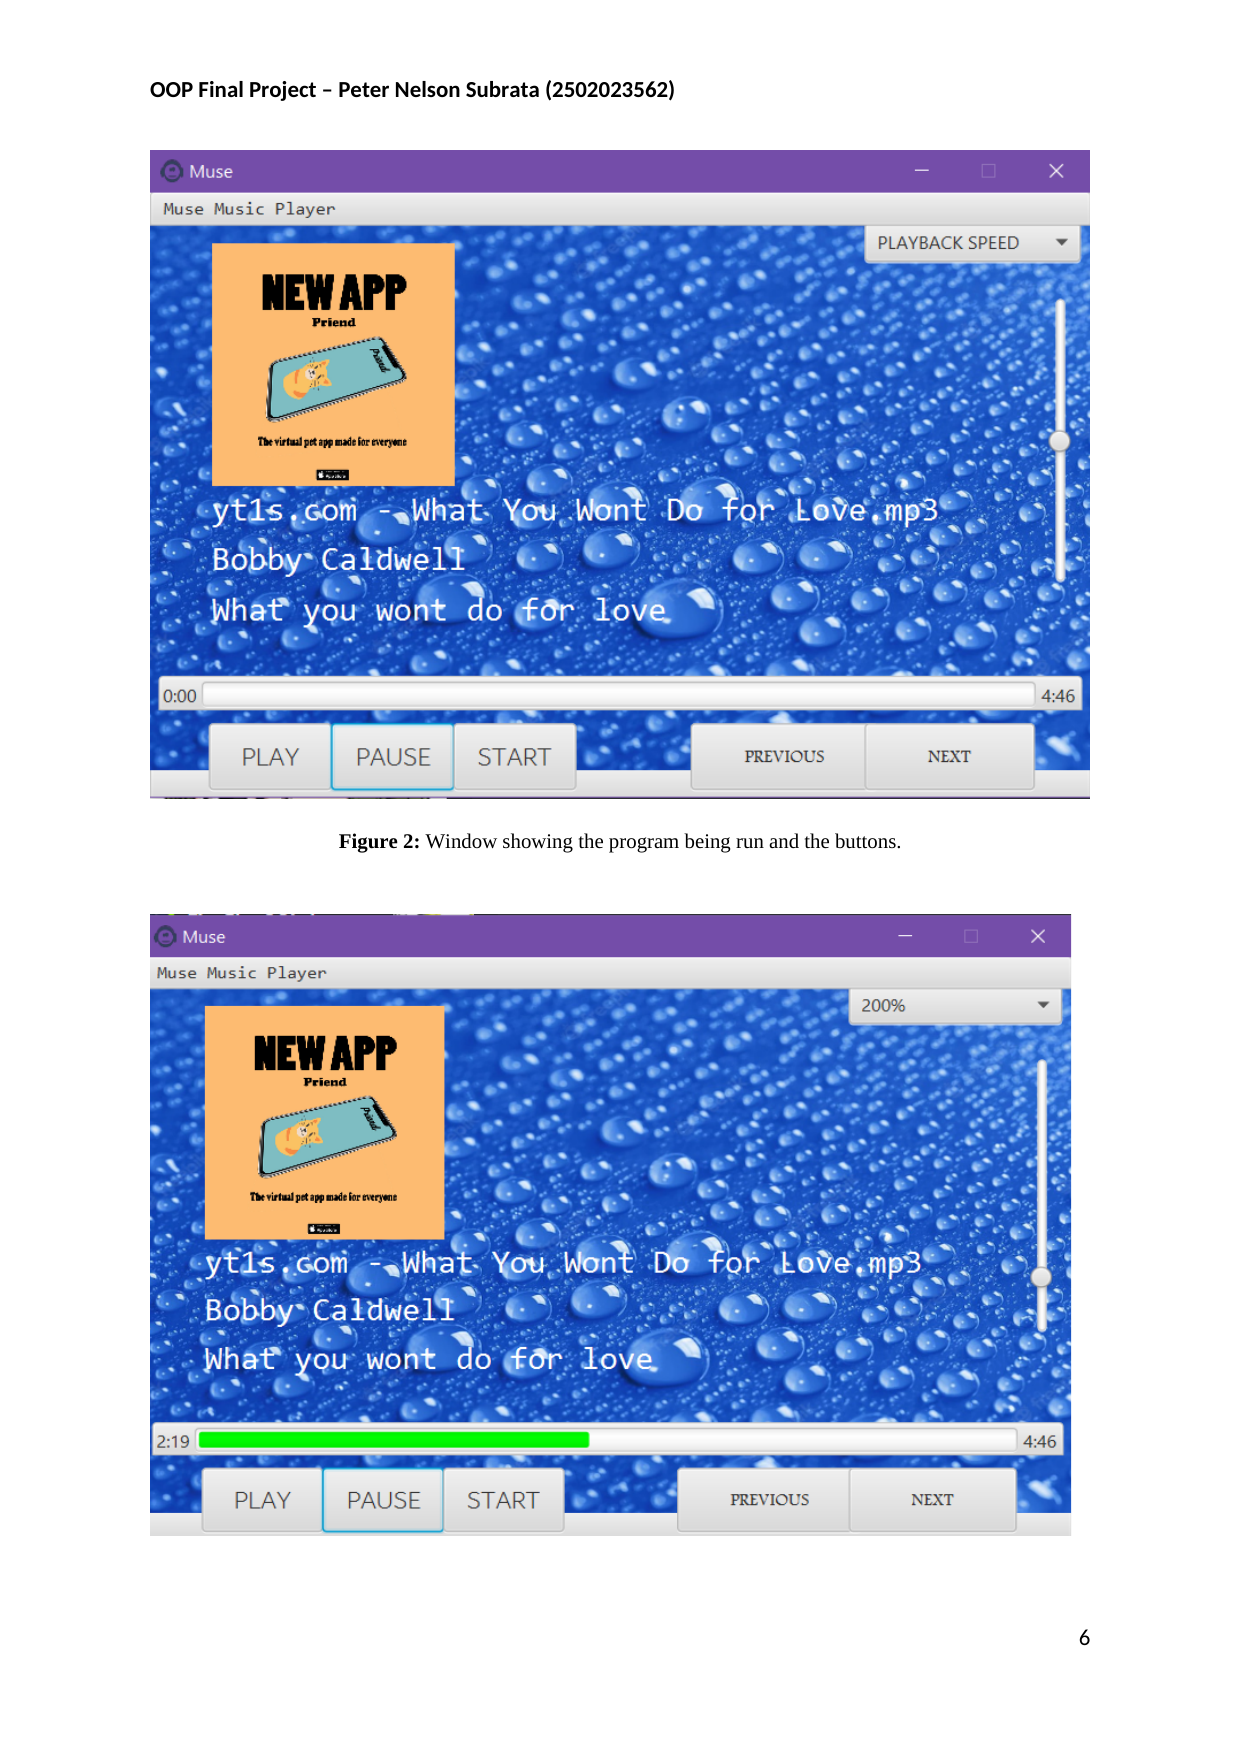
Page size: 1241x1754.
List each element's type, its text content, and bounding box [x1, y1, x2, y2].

text Figure 2: Window showing the program being run and the buttons. [150, 829, 1090, 853]
picture [150, 914, 1072, 1536]
picture [150, 150, 1090, 799]
